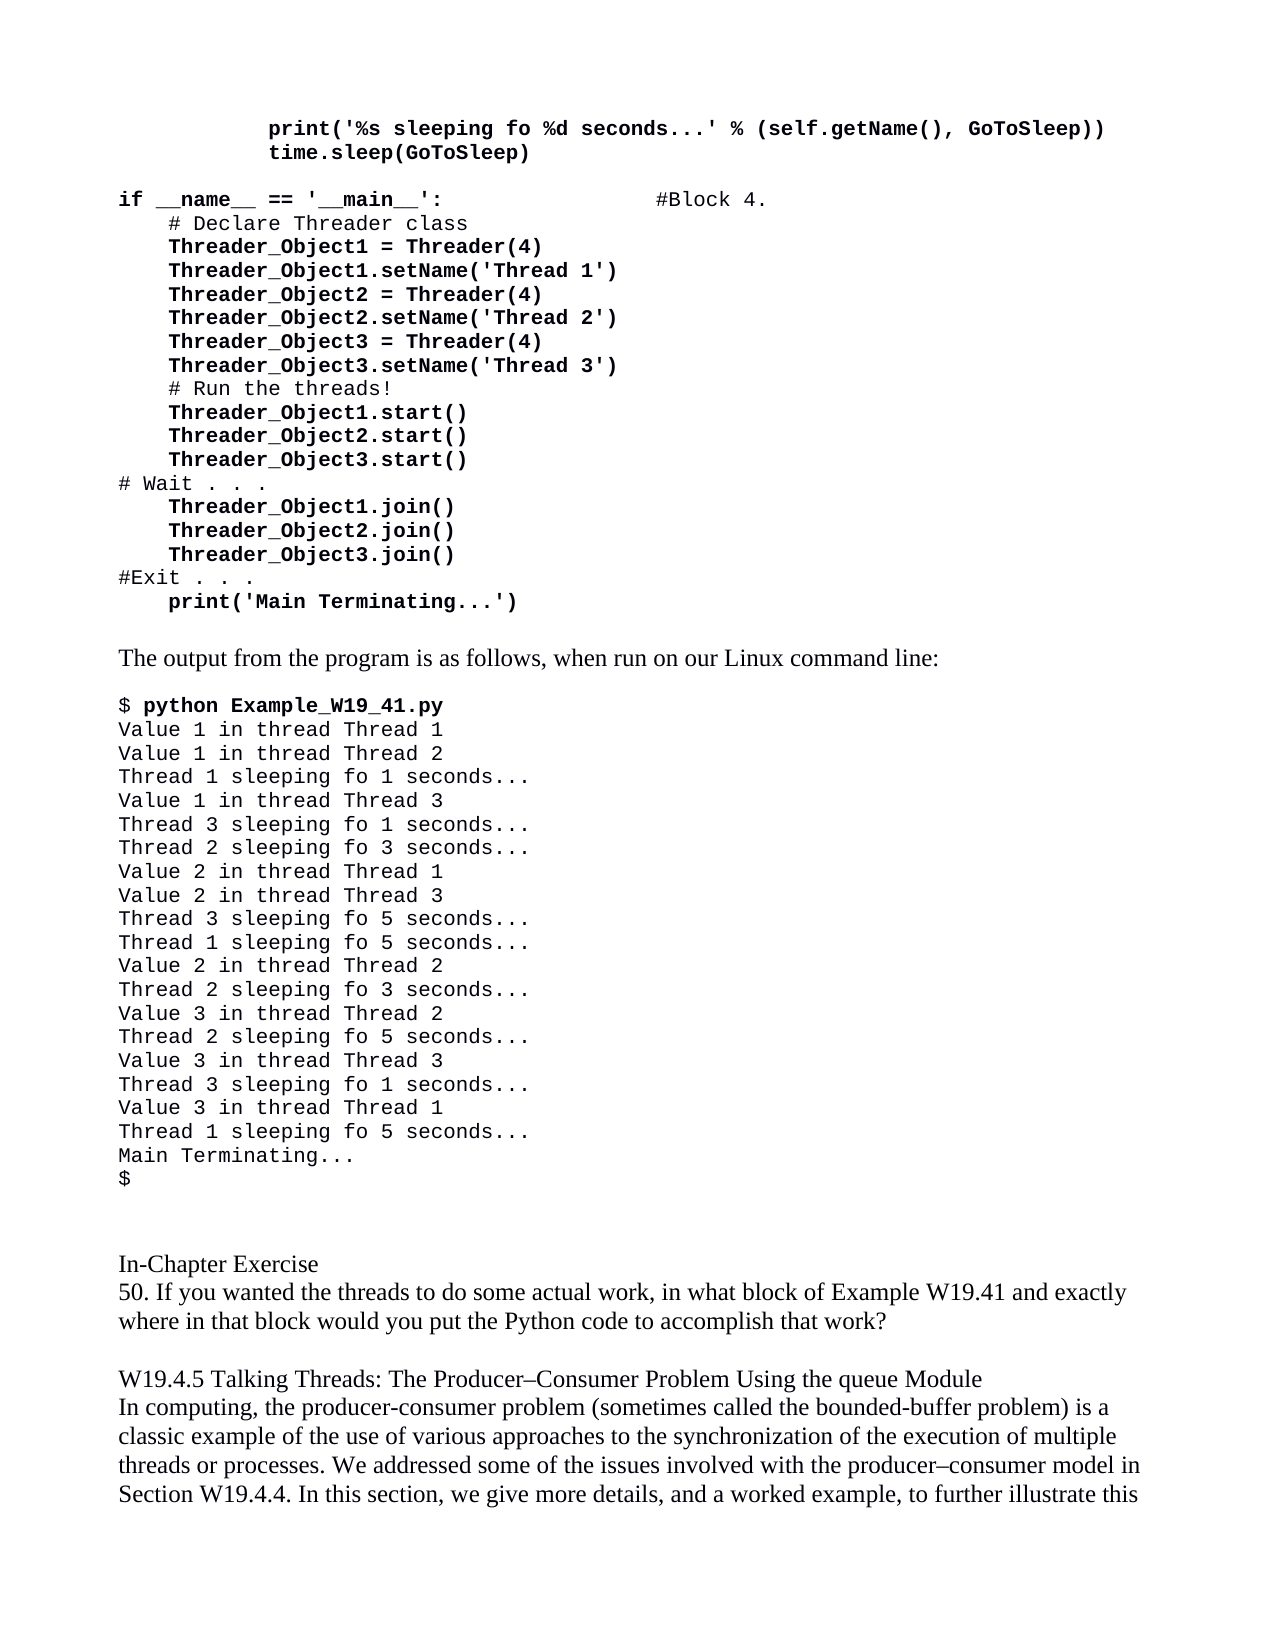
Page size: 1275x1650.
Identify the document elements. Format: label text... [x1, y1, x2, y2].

text Threader_Object2.start() [118, 426, 1157, 449]
text Threader_Object2.setName('Thread 2') [118, 307, 1157, 331]
text 50. If you wanted the threads to do some actual work, in what block of Example W19.41 and exactly where in that block would you put the Python code to accomplish that work? [118, 1277, 1157, 1335]
text Thread 3 sleeping fo 1 seconds... [118, 814, 1157, 837]
text # Declare Threader class [118, 213, 1157, 236]
text Thread 2 sleeping fo 5 seconds... [118, 1026, 1157, 1050]
text Value 3 in thread Thread 3 [118, 1050, 1157, 1074]
text W19.4.5 Talking Threads: The Producer–Consumer Problem Using the queue Module [118, 1364, 1157, 1392]
text The output from the program is as follows, when run on our Linux command line: [118, 643, 1157, 672]
text Thread 1 sleeping fo 1 seconds... [118, 766, 1157, 790]
text Main Terminating... [118, 1145, 1157, 1168]
text Threader_Object1.setName('Thread 1') [118, 260, 1157, 284]
text Thread 1 sleeping fo 5 seconds... [118, 1121, 1157, 1145]
text if __name__ == '__main__': #Block 4. [118, 189, 1157, 213]
text Value 2 in thread Thread 2 [118, 956, 1157, 979]
text Threader_Object1.start() [118, 402, 1157, 426]
text Thread 3 sleeping fo 1 seconds... [118, 1074, 1157, 1097]
text print('Main Terminating...') [118, 591, 1157, 615]
text Value 2 in thread Thread 1 [118, 861, 1157, 884]
text # Wait . . . [118, 473, 1157, 496]
text Value 1 in thread Thread 1 [118, 719, 1157, 743]
text Thread 1 sleeping fo 5 seconds... [118, 932, 1157, 956]
text Thread 2 sleeping fo 3 seconds... [118, 837, 1157, 861]
text Threader_Object3.join() [118, 544, 1157, 567]
text Value 3 in thread Thread 2 [118, 1003, 1157, 1026]
text #Exit . . . [118, 567, 1157, 591]
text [118, 1392, 1157, 1507]
text Value 2 in thread Thread 3 [118, 884, 1157, 908]
text Value 3 in thread Thread 1 [118, 1097, 1157, 1121]
text # Run the threads! [118, 378, 1157, 402]
text Threader_Object1 = Threader(4) [118, 236, 1157, 260]
text Thread 2 sleeping fo 3 seconds... [118, 979, 1157, 1003]
text Threader_Object1.join() [118, 496, 1157, 520]
text Value 1 in thread Thread 3 [118, 790, 1157, 814]
text Thread 3 sleeping fo 5 seconds... [118, 908, 1157, 932]
text Threader_Object3.setName('Thread 3') [118, 354, 1157, 378]
text $ python Example_W19_41.py [118, 695, 1157, 719]
text Threader_Object2 = Threader(4) [118, 284, 1157, 307]
text Threader_Object2.join() [118, 520, 1157, 544]
text Threader_Object3.start() [118, 449, 1157, 473]
text Threader_Object3 = Threader(4) [118, 331, 1157, 354]
text In-Chapter Exercise [118, 1249, 1157, 1277]
text Value 1 in thread Thread 2 [118, 743, 1157, 766]
text print('%s sleeping fo %d seconds...' % (self.getName(), GoToSleep)) [118, 118, 1157, 142]
text time.sleep(GoToSleep) [118, 142, 1157, 165]
text $ [118, 1168, 1157, 1192]
